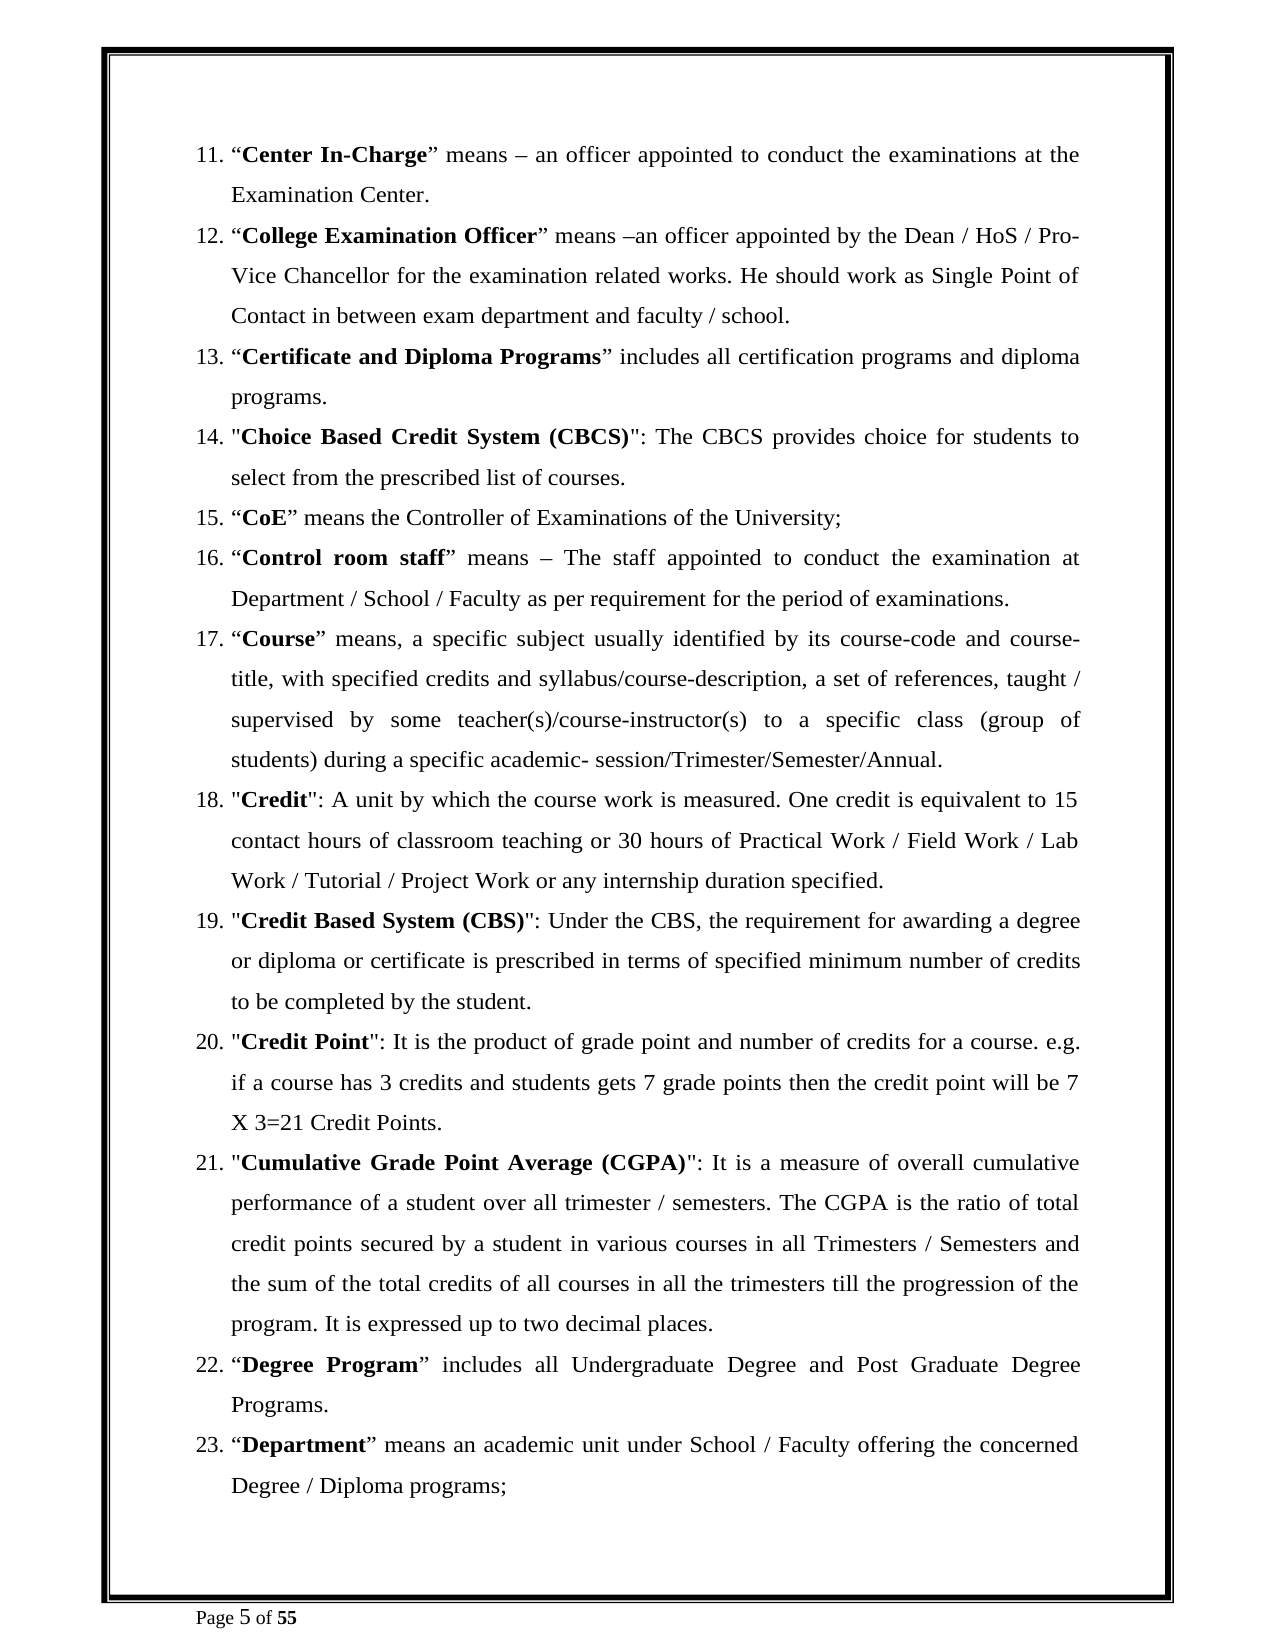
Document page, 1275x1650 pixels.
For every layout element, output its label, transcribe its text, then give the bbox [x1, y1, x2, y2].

list “College Examination Officer” means –an officer appointed by the Dean / HoS / Pro- Vice Chancellor for the examination related works. He should work as Single Point of Contact in between exam department and faculty / school. [196, 222, 1081, 329]
list “Degree Program” includes all Undergraduate Degree and Post Graduate Degree Programs. [196, 1351, 1081, 1417]
list “Control room staff” means – The staff appointed to conduct the examination at Department / School / Faculty as per requirement for the period of examinations. [196, 544, 1081, 611]
list "Cumulative Grade Point Average (CGPA)": It is a measure of overall cumulative performance of a student over all trimester / semesters. The CGPA is the ratio of total credit points secured by a student in various courses in all Trimesters / Semesters and the sum of the total credits of all courses in all the trimesters till the progression of the program. It is expressed up to two decimal places. [196, 1149, 1081, 1337]
list "Credit Point": It is the product of grade point and number of credits for a course. e.g. if a course has 3 credits and students gets 7 grade points then the credit point will be 7 X 3=21 Credit Points. [196, 1028, 1081, 1135]
list "Credit": A unit by which the course work is measured. One credit is equivalent to 15 contact hours of classroom teaching or 30 hours of Practical Work / Field Work / Lab Work / Tutorial / Project Work or any internship duration specified. [196, 786, 1080, 893]
list “Department” means an academic unit under School / Faculty offering the concerned Degree / Diploma programs; [196, 1431, 1081, 1498]
list “Course” means, a specific subject usually identified by its course-code and course-title, with specified credits and syllabus/course-description, a set of references, taught / supervised by some teacher(s)/course-instructor(s) to a specific class (group of students) during a specific academic- session/Trimester/Semester/Annual. [196, 625, 1081, 772]
list “Certificate and Diploma Programs” includes all certification programs and diploma programs. [196, 343, 1081, 409]
list “CoE” means the Controller of Examinations of the University; [196, 504, 1133, 530]
list “Center In-Charge” means – an officer appointed to conduct the examinations at the Examination Center. [196, 141, 1081, 208]
list "Credit Based System (CBS)": Under the CBS, the requirement for awarding a degree or diploma or certificate is prescribed in terms of specified minimum number of credits to be completed by the student. [196, 907, 1081, 1014]
list "Choice Based Credit System (CBCS)": The CBCS provides choice for students to select from the prescribed list of courses. [196, 423, 1081, 490]
